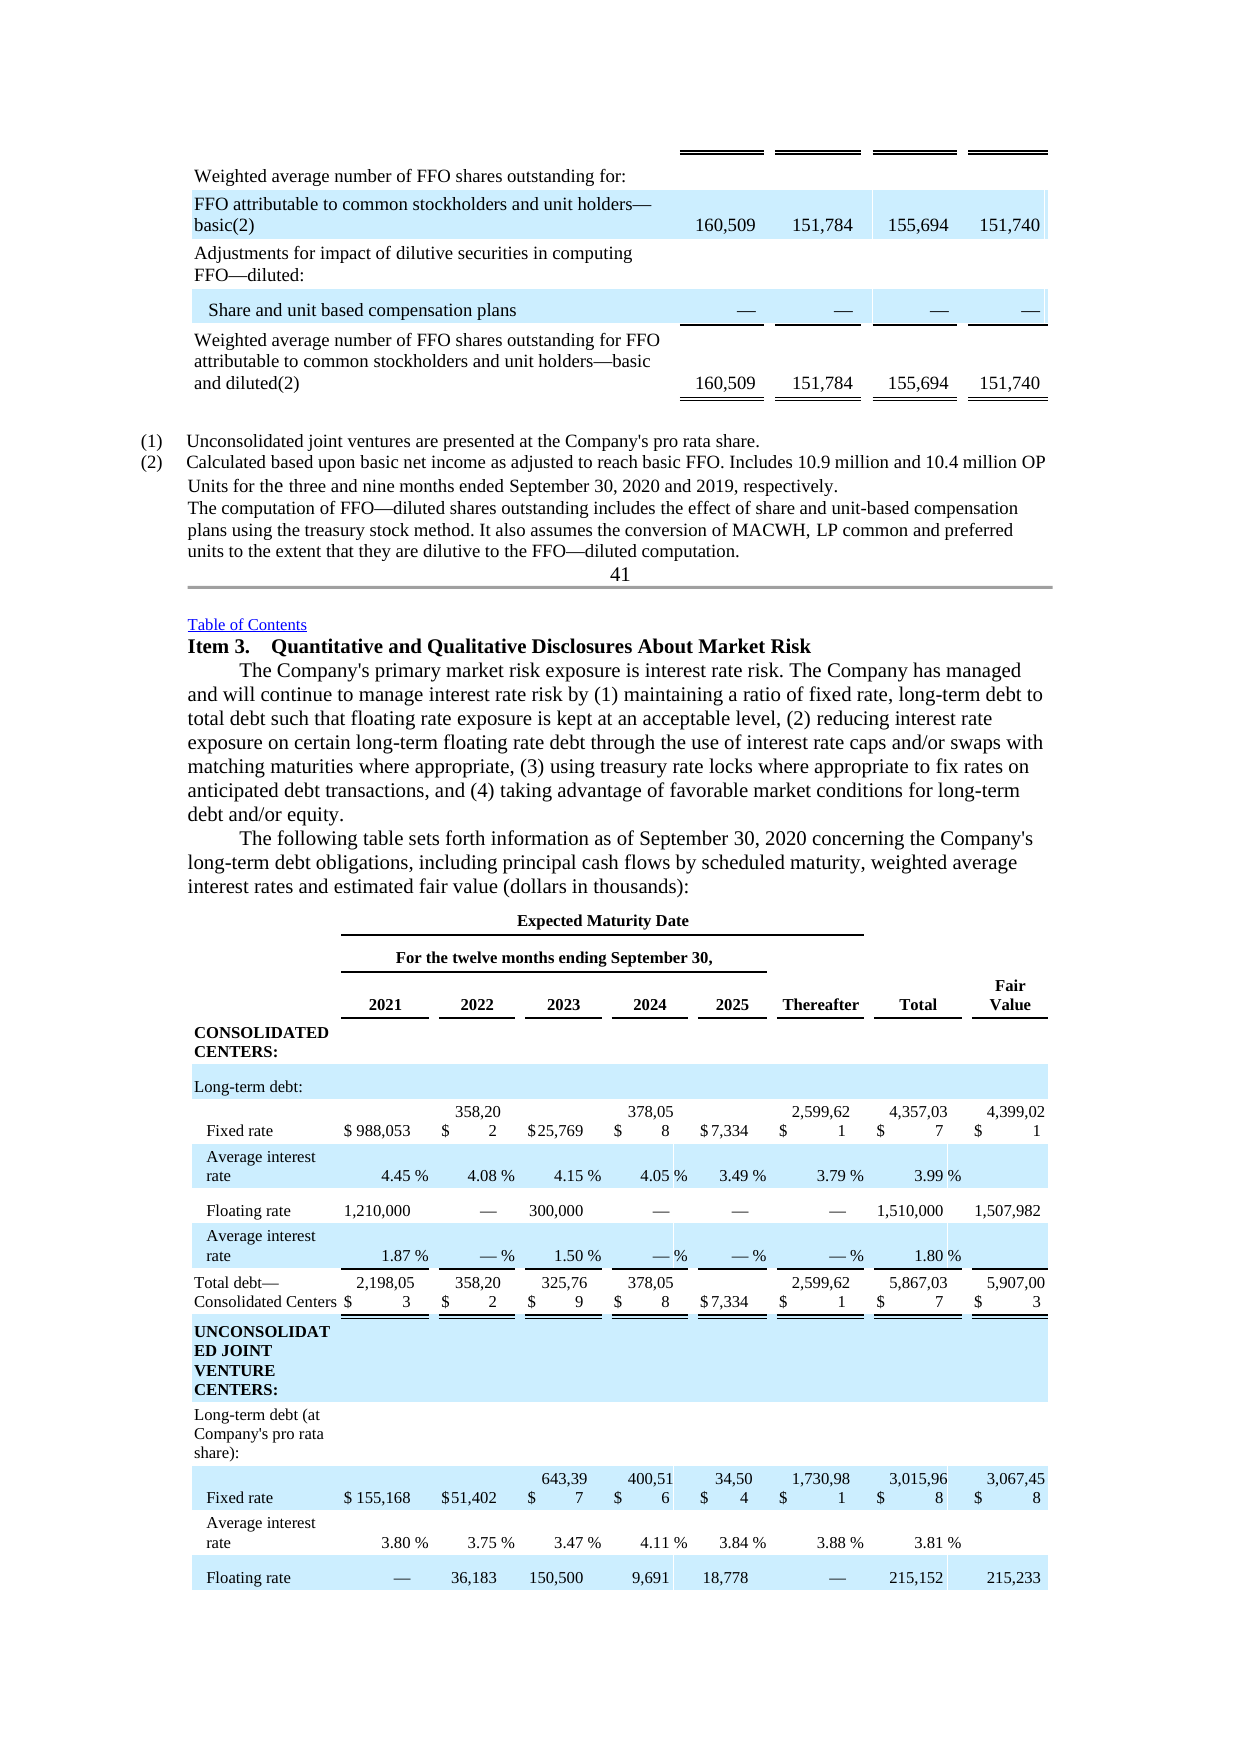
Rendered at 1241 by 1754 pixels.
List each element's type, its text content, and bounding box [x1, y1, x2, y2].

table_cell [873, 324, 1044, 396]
text Table of Contents [187, 614, 1053, 634]
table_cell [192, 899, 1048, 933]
text (1) Unconsolidated joint ventures are presented at the Company's pro rata share. [141, 430, 1053, 451]
text The following table sets forth information as of September 30, 2020 concerning the Company's long-term debt obligations, including principal cash flows by scheduled maturity, weighted average interest rates and estimated fair value (dollars in thousands): [187, 826, 1053, 898]
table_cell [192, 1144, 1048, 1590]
text Item 3. Quantitative and Qualitative Disclosures About Market Risk [187, 634, 1053, 658]
text (2) Calculated based upon basic net income as adjusted to reach basic FFO. Includes 10.9 million and 10.4 million OP Units for the three and nine months ended September 30, 2020 and 2019, respectively. [141, 451, 1053, 497]
text The Company's primary market risk exposure is interest rate risk. The Company has managed and will continue to manage interest rate risk by (1) maintaining a ratio of fixed rate, long-term debt to total debt such that floating rate exposure is kept at an acceptable level, (2) reducing interest rate exposure on certain long-term floating rate debt through the use of interest rate caps and/or swaps with matching maturities where appropriate, (3) using treasury rate locks where appropriate to fix rates on anticipated debt transactions, and (4) taking advantage of favorable market conditions for long-term debt and/or equity. [187, 658, 1053, 826]
text The computation of FFO—diluted shares outstanding includes the effect of share and unit-based compensation plans using the treasury stock method. It also assumes the conversion of MACWH, LP common and preferred units to the extent that they are dilutive to the FFO—diluted computation. [187, 497, 1053, 562]
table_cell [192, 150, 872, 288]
text 41 [187, 562, 1053, 585]
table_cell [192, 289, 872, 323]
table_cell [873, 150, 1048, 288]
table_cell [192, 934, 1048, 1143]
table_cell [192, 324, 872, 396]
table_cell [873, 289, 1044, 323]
